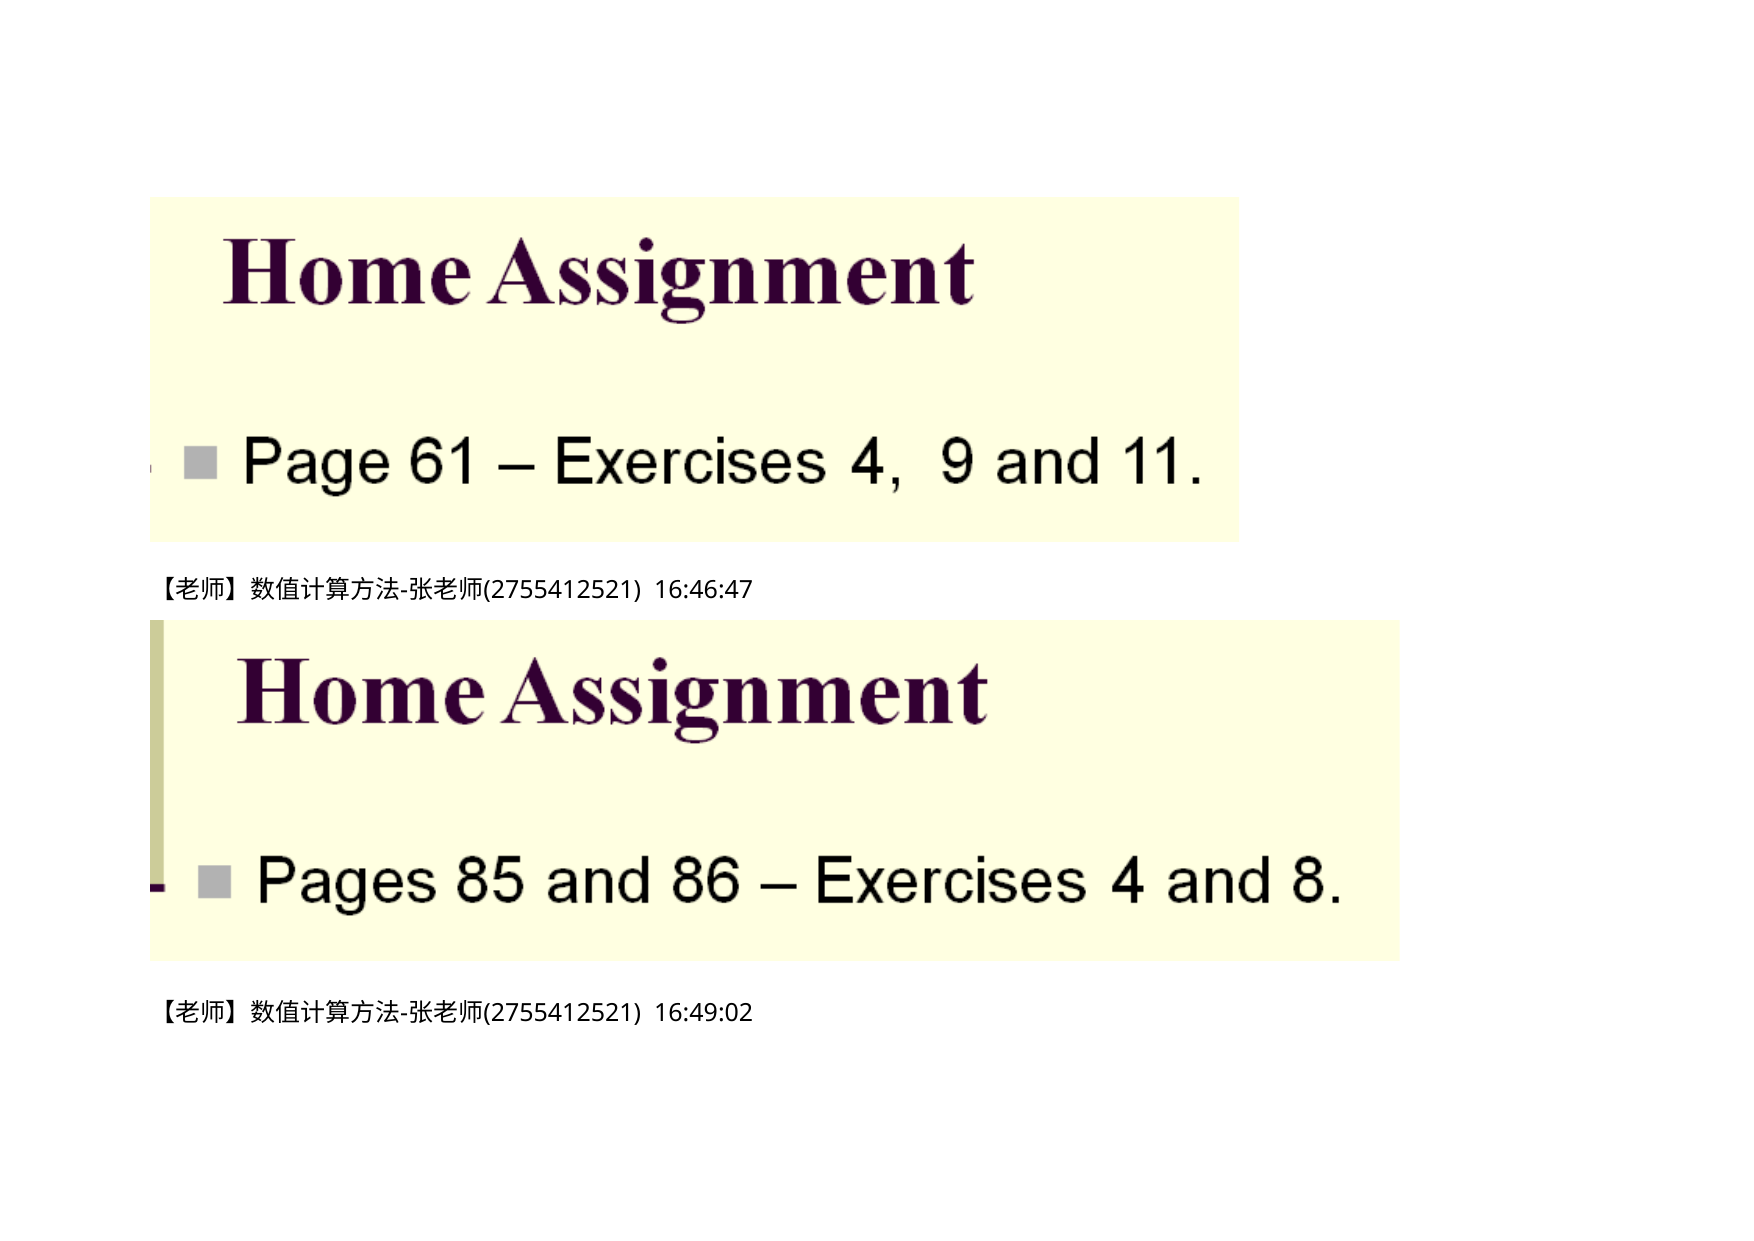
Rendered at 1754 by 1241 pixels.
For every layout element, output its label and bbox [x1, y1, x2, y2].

picture [150, 620, 1400, 961]
picture [150, 197, 1240, 542]
text [150, 198, 1604, 1043]
